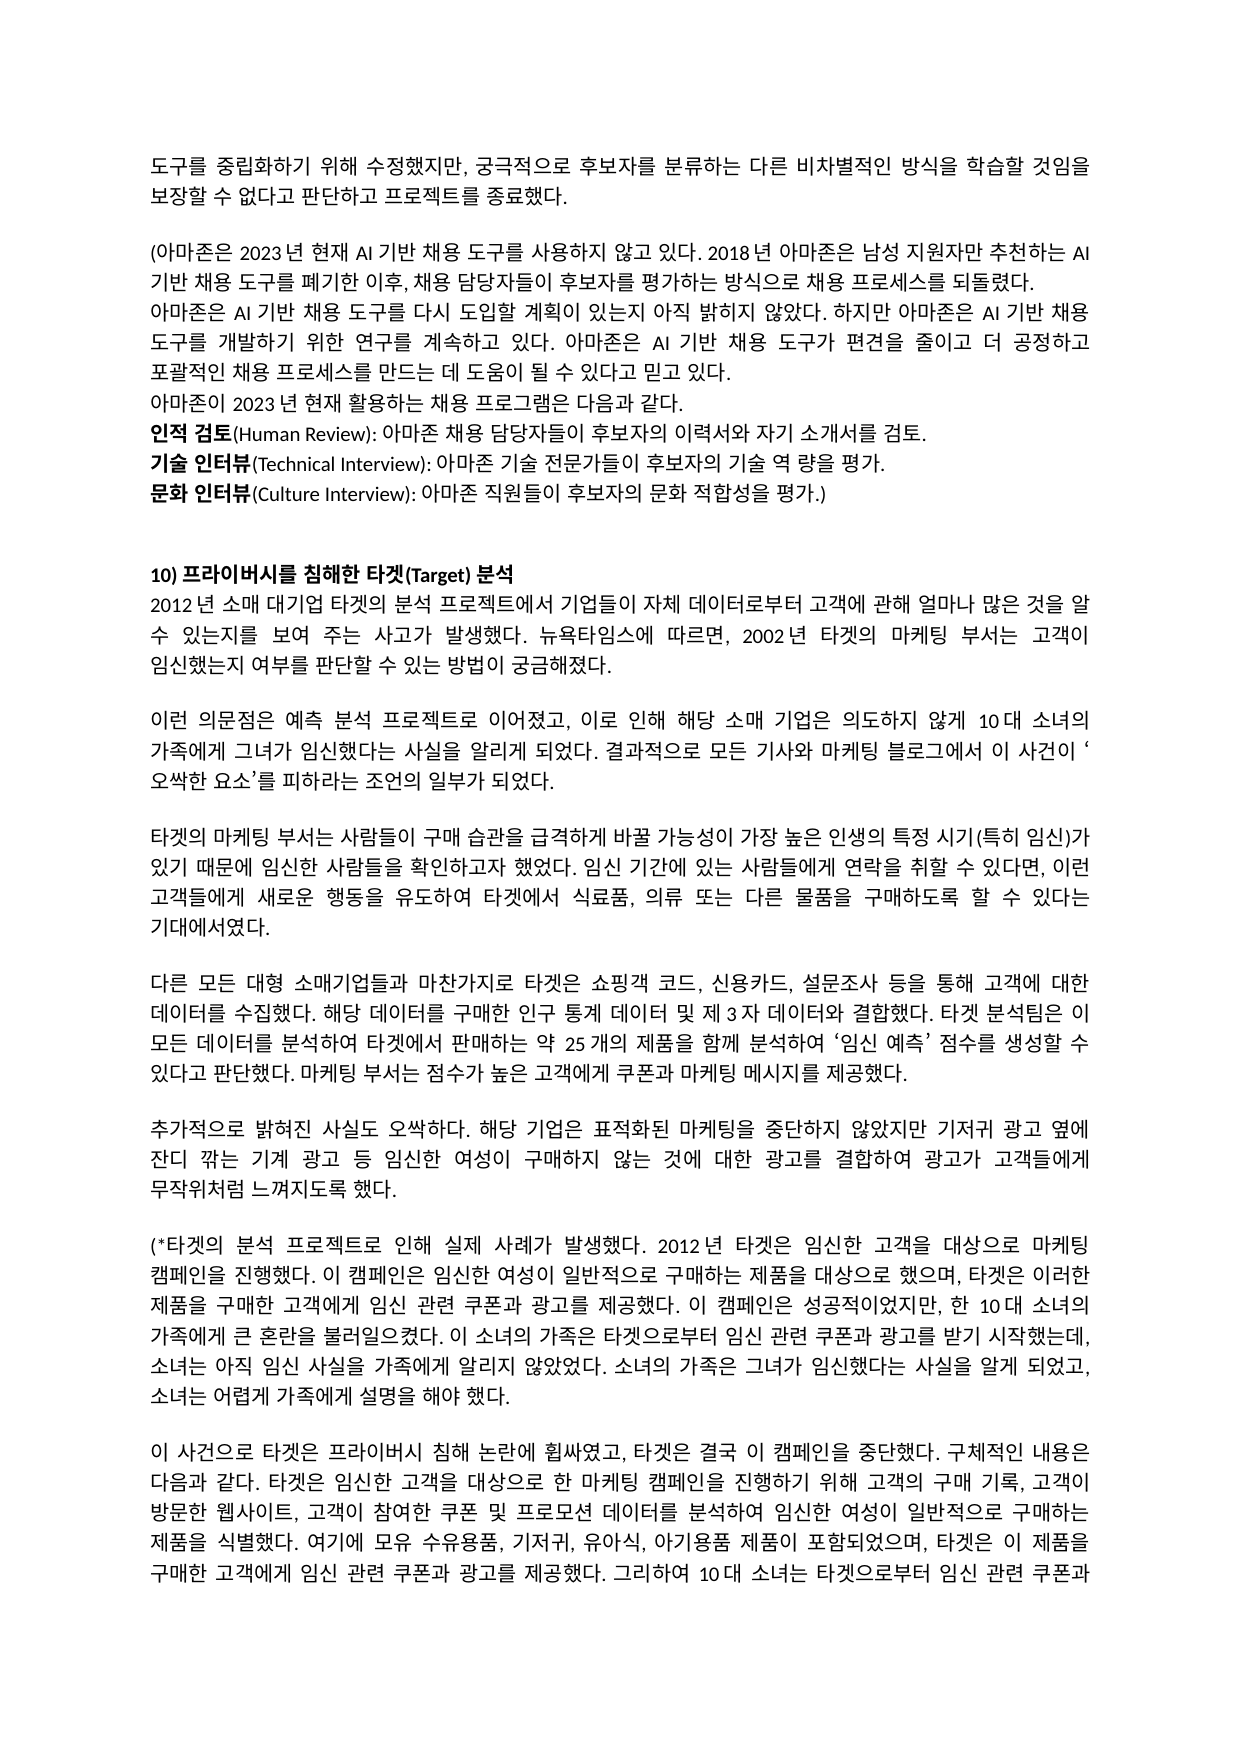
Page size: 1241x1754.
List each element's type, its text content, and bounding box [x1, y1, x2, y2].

text 인적 검토(Human Review): 아마존 채용 담당자들이 후보자의 이력서와 자기 소개서를 검토. [150, 417, 1090, 447]
text 10) 프라이버시를 침해한 타겟(Target) 분석 [150, 558, 1090, 589]
text 타겟의 마케팅 부서는 사람들이 구매 습관을 급격하게 바꿀 가능성이 가장 높은 인생의 특정 시기(특히 임신)가 있기 때문에 임신한 사람들을 확인하고자 했었다. 임신 기간에 있는 사람들에게 연락을 취할 수 있다면, 이런 고객들에게 새로운 행동을 유도하여 타겟에서 식료품, 의류 또는 다른 물품을 구매하도록 할 수 있다는 기대에서였다. [150, 821, 1090, 942]
text 추가적으로 밝혀진 사실도 오싹하다. 해당 기업은 표적화된 마케팅을 중단하지 않았지만 기저귀 광고 옆에 잔디 깎는 기계 광고 등 임신한 여성이 구매하지 않는 것에 대한 광고를 결합하여 광고가 고객들에게 무작위처럼 느껴지도록 했다. [150, 1113, 1090, 1204]
text (아마존은 2023년 현재 AI 기반 채용 도구를 사용하지 않고 있다. 2018년 아마존은 남성 지원자만 추천하는 AI 기반 채용 도구를 폐기한 이후, 채용 담당자들이 후보자를 평가하는 방식으로 채용 프로세스를 되돌렸다. [150, 236, 1090, 296]
text 다른 모든 대형 소매기업들과 마찬가지로 타겟은 쇼핑객 코드, 신용카드, 설문조사 등을 통해 고객에 대한 데이터를 수집했다. 해당 데이터를 구매한 인구 통계 데이터 및 제3자 데이터와 결합했다. 타겟 분석팀은 이 모든 데이터를 분석하여 타겟에서 판매하는 약 25개의 제품을 함께 분석하여 ‘임신 예측’ 점수를 생성할 수 있다고 판단했다. 마케팅 부서는 점수가 높은 고객에게 쿠폰과 마케팅 메시지를 제공했다. [150, 967, 1090, 1088]
text (*타겟의 분석 프로젝트로 인해 실제 사례가 발생했다. 2012년 타겟은 임신한 고객을 대상으로 마케팅 캠페인을 진행했다. 이 캠페인은 임신한 여성이 일반적으로 구매하는 제품을 대상으로 했으며, 타겟은 이러한 제품을 구매한 고객에게 임신 관련 쿠폰과 광고를 제공했다. 이 캠페인은 성공적이었지만, 한 10대 소녀의 가족에게 큰 혼란을 불러일으켰다. 이 소녀의 가족은 타겟으로부터 임신 관련 쿠폰과 광고를 받기 시작했는데, 소녀는 아직 임신 사실을 가족에게 알리지 않았었다. 소녀의 가족은 그녀가 임신했다는 사실을 알게 되었고, 소녀는 어렵게 가족에게 설명을 해야 했다. [150, 1229, 1090, 1411]
text 기술 인터뷰(Technical Interview): 아마존 기술 전문가들이 후보자의 기술 역 량을 평가. [150, 447, 1090, 477]
text 아마존이 2023년 현재 활용하는 채용 프로그램은 다음과 같다. [150, 387, 1090, 417]
text 이런 의문점은 예측 분석 프로젝트로 이어졌고, 이로 인해 해당 소매 기업은 의도하지 않게 10대 소녀의 가족에게 그녀가 임신했다는 사실을 알리게 되었다. 결과적으로 모든 기사와 마케팅 블로그에서 이 사건이 ‘오싹한 요소’를 피하라는 조언의 일부가 되었다. [150, 705, 1090, 795]
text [150, 1436, 1090, 1587]
text 문화 인터뷰(Culture Interview): 아마존 직원들이 후보자의 문화 적합성을 평가.) [150, 477, 1090, 508]
text 아마존은 AI 기반 채용 도구를 다시 도입할 계획이 있는지 아직 밝히지 않았다. 하지만 아마존은 AI 기반 채용 도구를 개발하기 위한 연구를 계속하고 있다. 아마존은 AI 기반 채용 도구가 편견을 줄이고 더 공정하고 포괄적인 채용 프로세스를 만드는 데 도움이 될 수 있다고 믿고 있다. [150, 296, 1090, 387]
text 2012년 소매 대기업 타겟의 분석 프로젝트에서 기업들이 자체 데이터로부터 고객에 관해 얼마나 많은 것을 알 수 있는지를 보여 주는 사고가 발생했다. 뉴욕타임스에 따르면, 2002년 타겟의 마케팅 부서는 고객이 임신했는지 여부를 판단할 수 있는 방법이 궁금해졌다. [150, 589, 1090, 679]
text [150, 150, 1090, 210]
